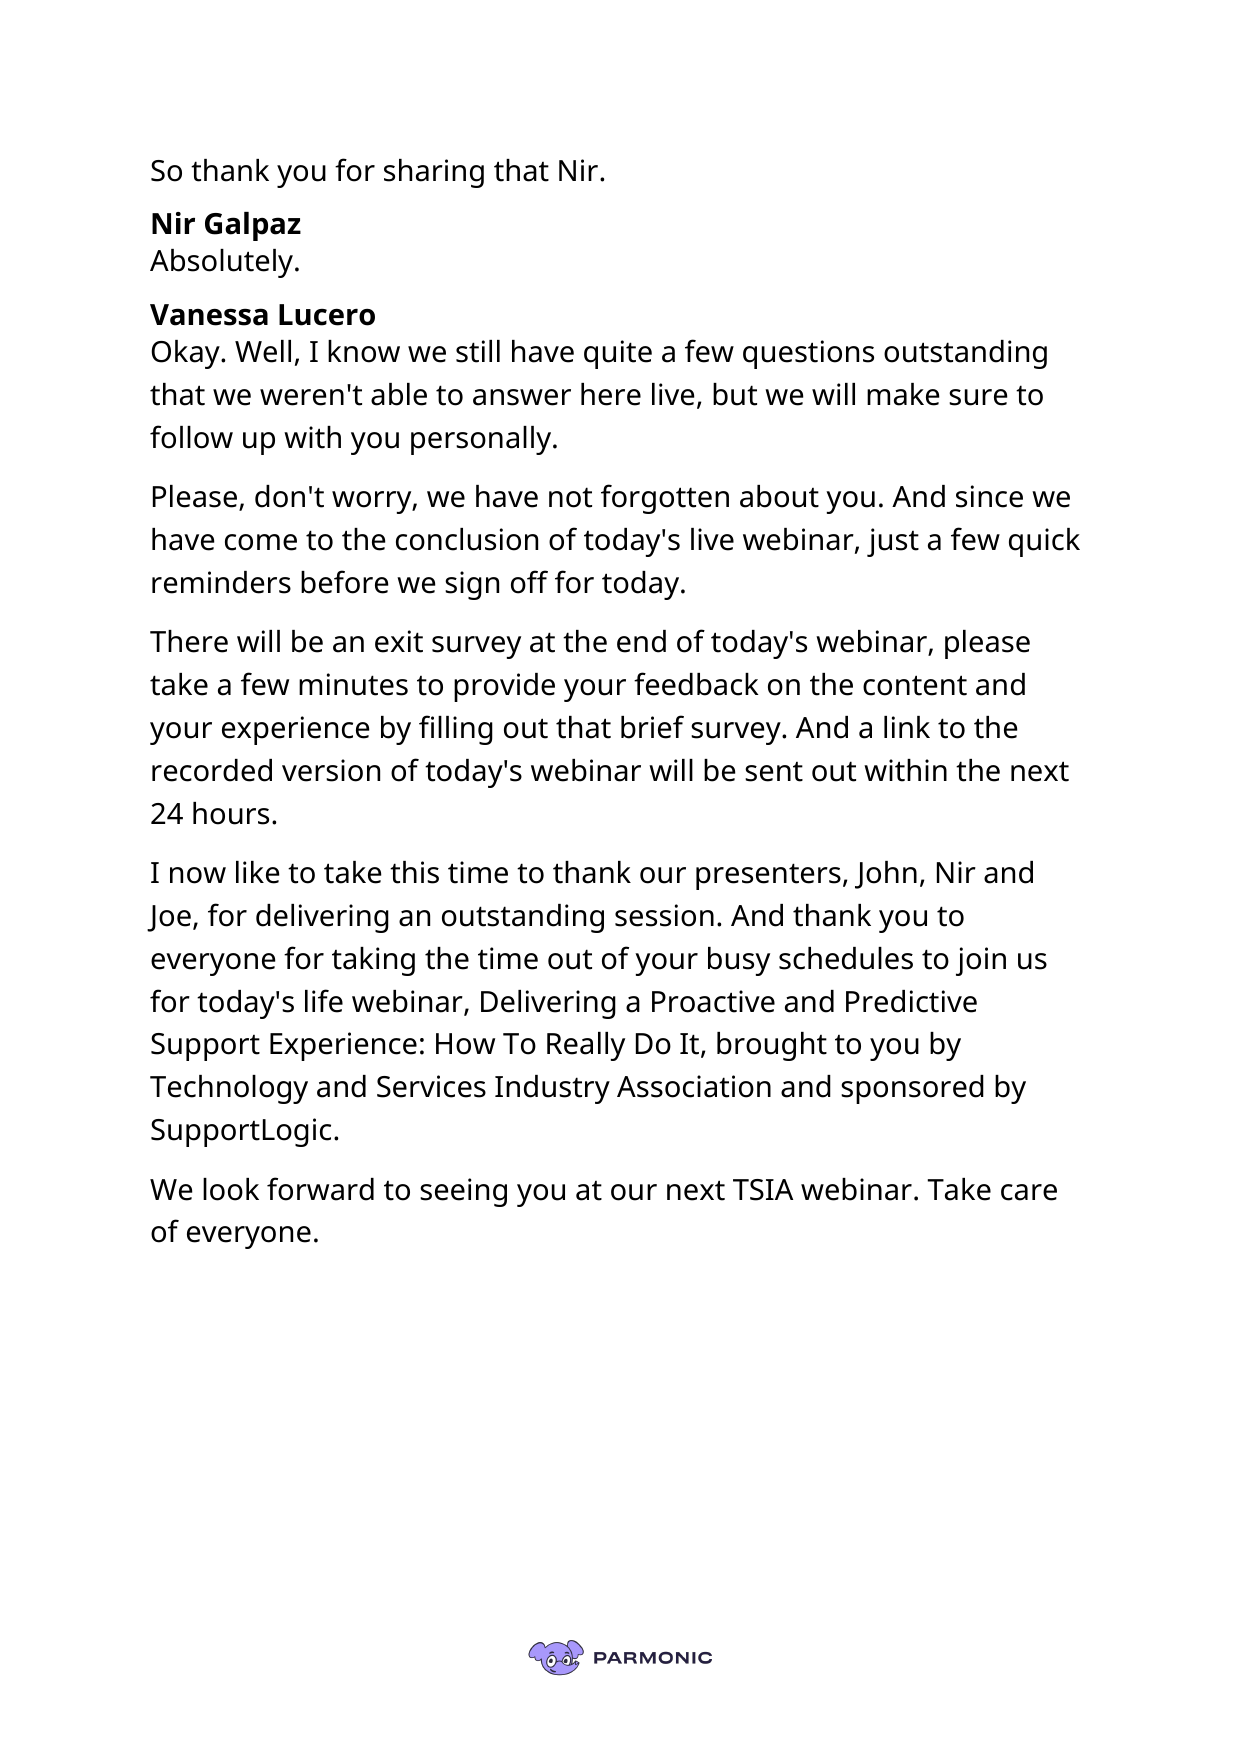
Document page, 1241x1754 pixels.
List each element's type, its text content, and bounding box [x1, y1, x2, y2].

text So thank you for sharing that Nir. [150, 150, 1090, 190]
text Absolutely. [150, 241, 1090, 280]
text I now like to take this time to thank our presenters, John, Nir and Joe, for delivering an outstanding session. And thank you to everyone for taking the time out of your busy schedules to join us for today's life webinar, Delivering a Proactive and Predictive Support Experience: How To Really Do It, brought to you by Technology and Services Industry Association and sponsored by SupportLogic. [150, 852, 1090, 1149]
picture [517, 1634, 723, 1681]
subtitle Nir Galpaz [150, 209, 1090, 241]
subtitle Vanessa Lucero [150, 300, 1090, 331]
text There will be an exit survey at the end of today's webinar, please take a few minutes to provide your feedback on the content and your experience by filling out that brief survey. And a link to the recorded version of today's webinar will be sent out within the next 24 hours. [150, 622, 1090, 833]
text Please, don't worry, we have not forgotten about you. And since we have come to the conclusion of today's live webinar, just a few quick reminders before we sign off for today. [150, 477, 1090, 602]
text We look forward to seeing you at our next TSIA webinar. Take care of everyone. [150, 1169, 1090, 1251]
text Okay. Well, I know we still have quite a few questions outstanding that we weren't able to answer here live, but we will make sure to follow up with you personally. [150, 331, 1090, 457]
